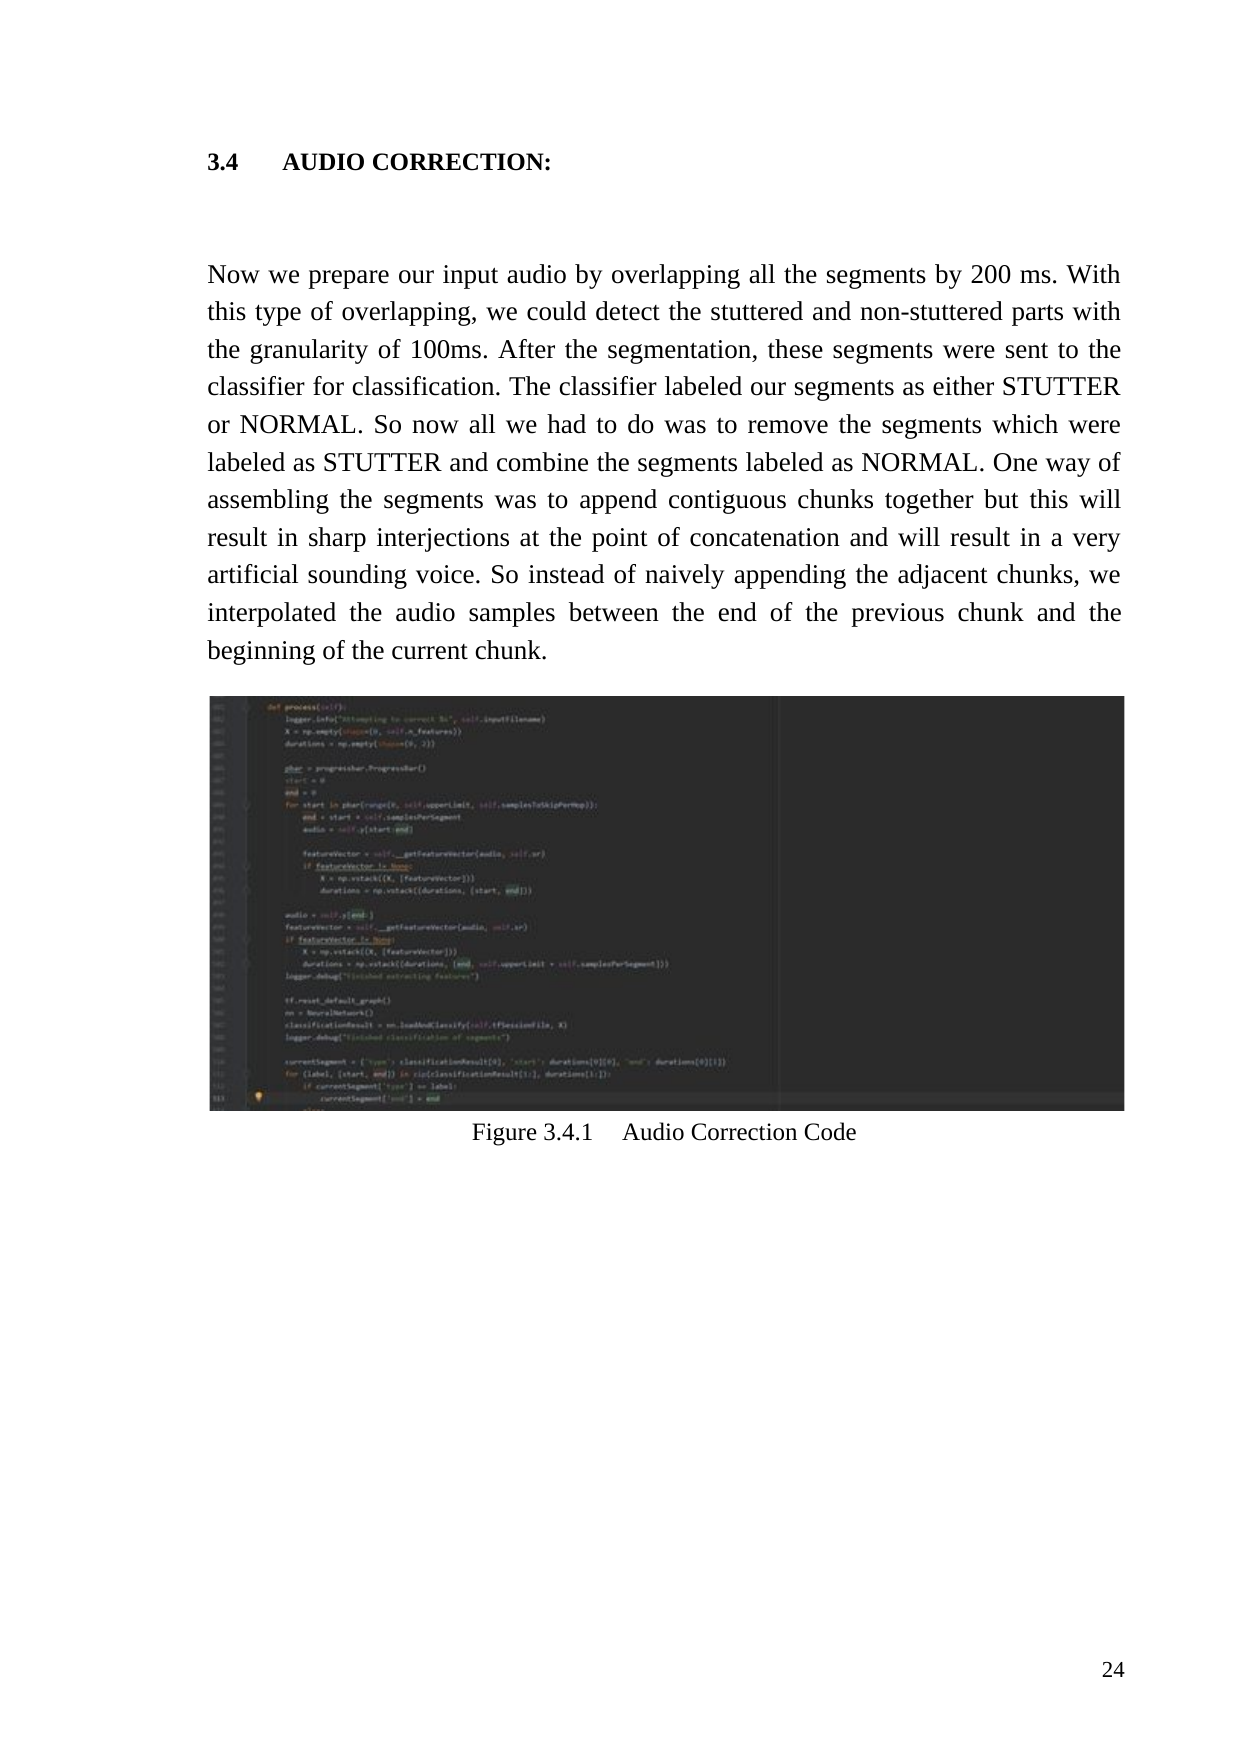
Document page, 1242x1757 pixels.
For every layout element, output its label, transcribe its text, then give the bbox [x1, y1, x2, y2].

subtitle Now we prepare our input audio by overlapping all the segments by 200 ms. With this type of overlapping, we could detect the stuttered and non-stuttered parts with the granularity of 100ms. After the segmentation, these segments were sent to the classifier for classification. The classifier labeled our segments as either STUTTER or NORMAL. So now all we had to do was to remove the segments which were labeled as STUTTER and combine the segments labeled as NORMAL. One way of assembling the segments was to append contiguous chunks together but this will result in sharp interjections at the point of concatenation and will result in a very artificial sounding voice. So instead of naively appending the adjacent chunks, we interpolated the audio samples between the end of the previous chunk and the beginning of the current chunk. [207, 258, 1123, 665]
subtitle AUDIO CORRECTION: [207, 147, 1181, 176]
picture [209, 696, 1125, 1111]
